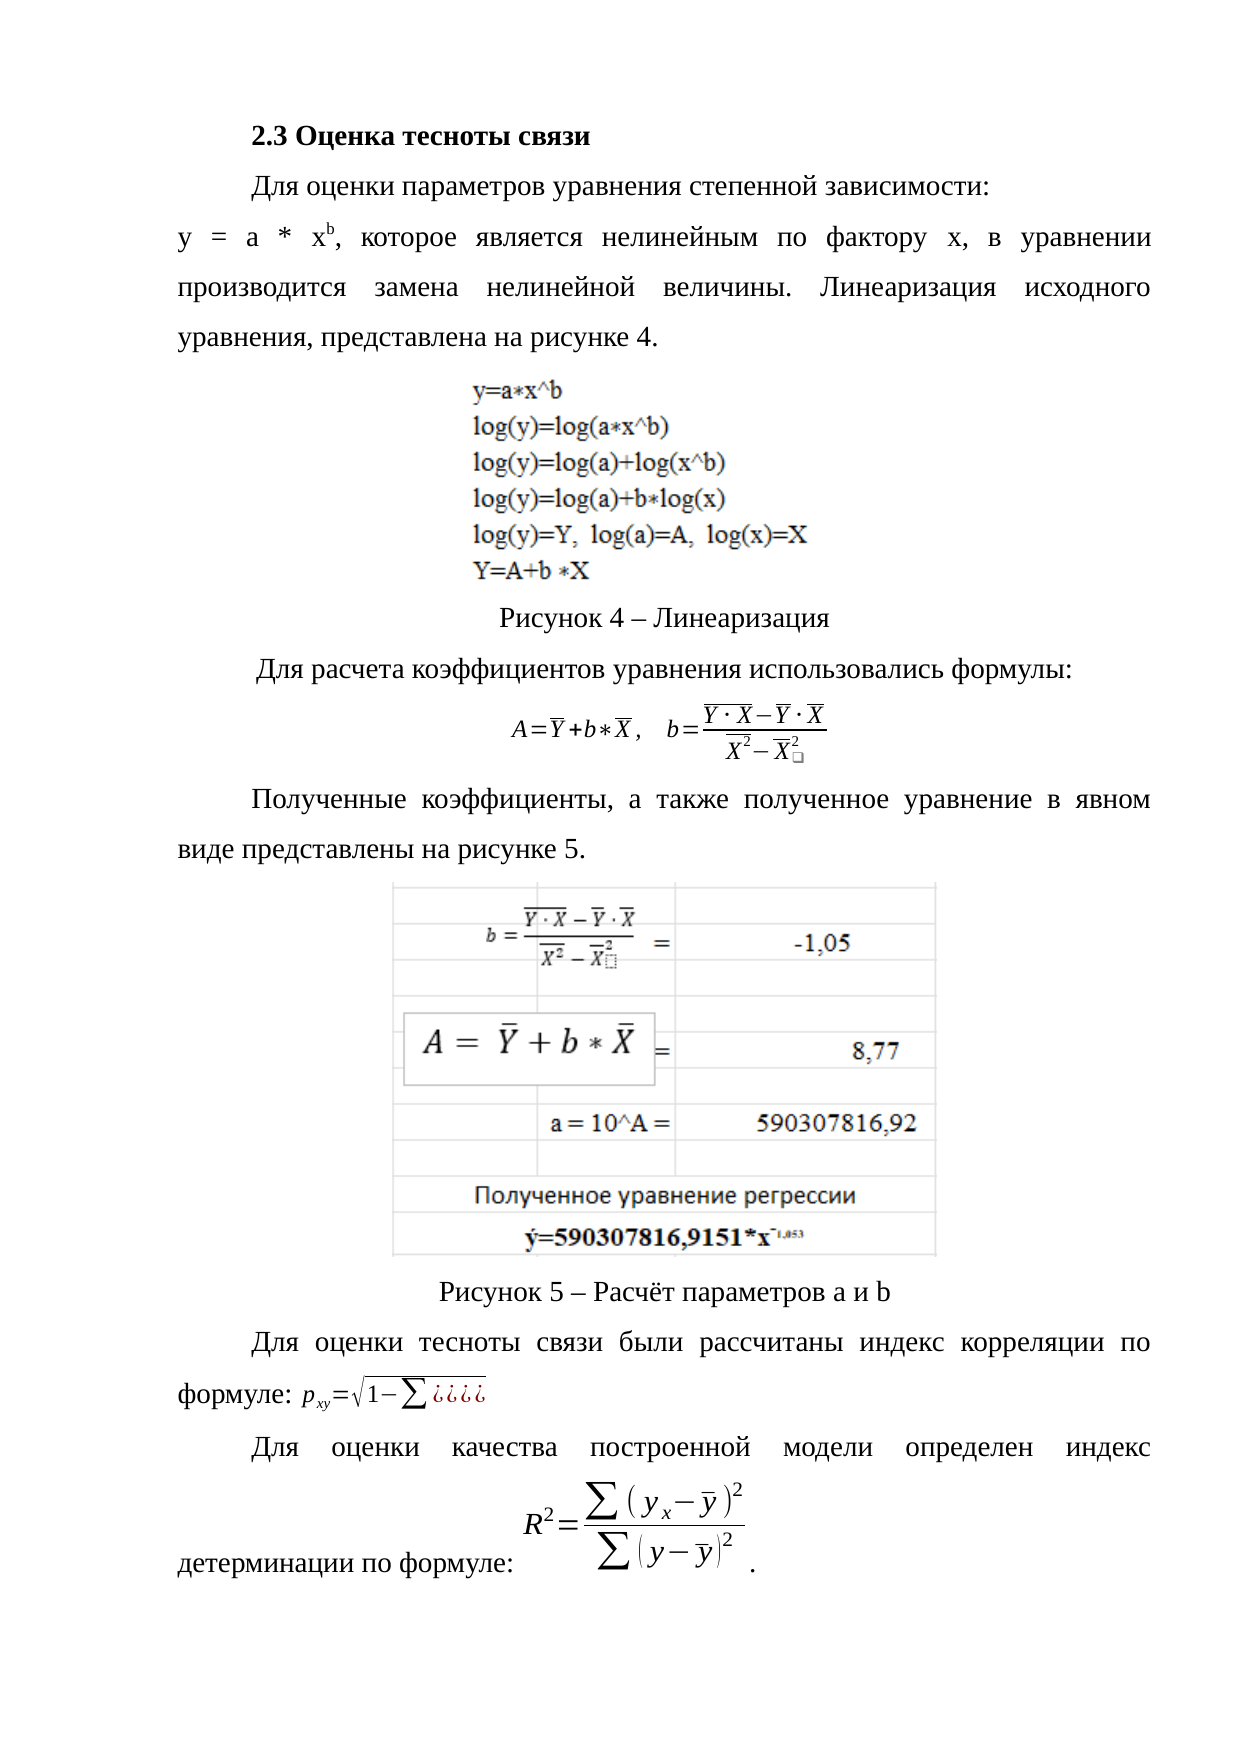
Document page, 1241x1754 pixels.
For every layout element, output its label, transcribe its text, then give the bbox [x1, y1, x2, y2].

picture [470, 369, 859, 584]
text Для расчета коэффициентов уравнения использовались формулы: [177, 651, 1152, 684]
picture [391, 882, 938, 1257]
text Для оценки параметров уравнения степенной зависимости: [177, 168, 1152, 202]
subtitle 2.3 Оценка тесноты связи [177, 118, 1152, 152]
text Для оценки качества построенной модели определен индекс детерминации по формуле: . [177, 1429, 1152, 1579]
text Для оценки тесноты связи были рассчитаны индекс корреляции по формуле: [177, 1324, 1152, 1412]
text y = a * xb, которое является нелинейным по фактору x, в уравнении производится замена нелинейной величины. Линеаризация исходного уравнения, представлена на рисунке 4. [177, 219, 1152, 353]
text Рисунок 5 – Расчёт параметров a и b [177, 1274, 1152, 1307]
text Полученные коэффициенты, а также полученное уравнение в явном виде представлены на рисунке 5. [177, 781, 1152, 865]
text Рисунок 4 – Линеаризация [177, 601, 1152, 634]
